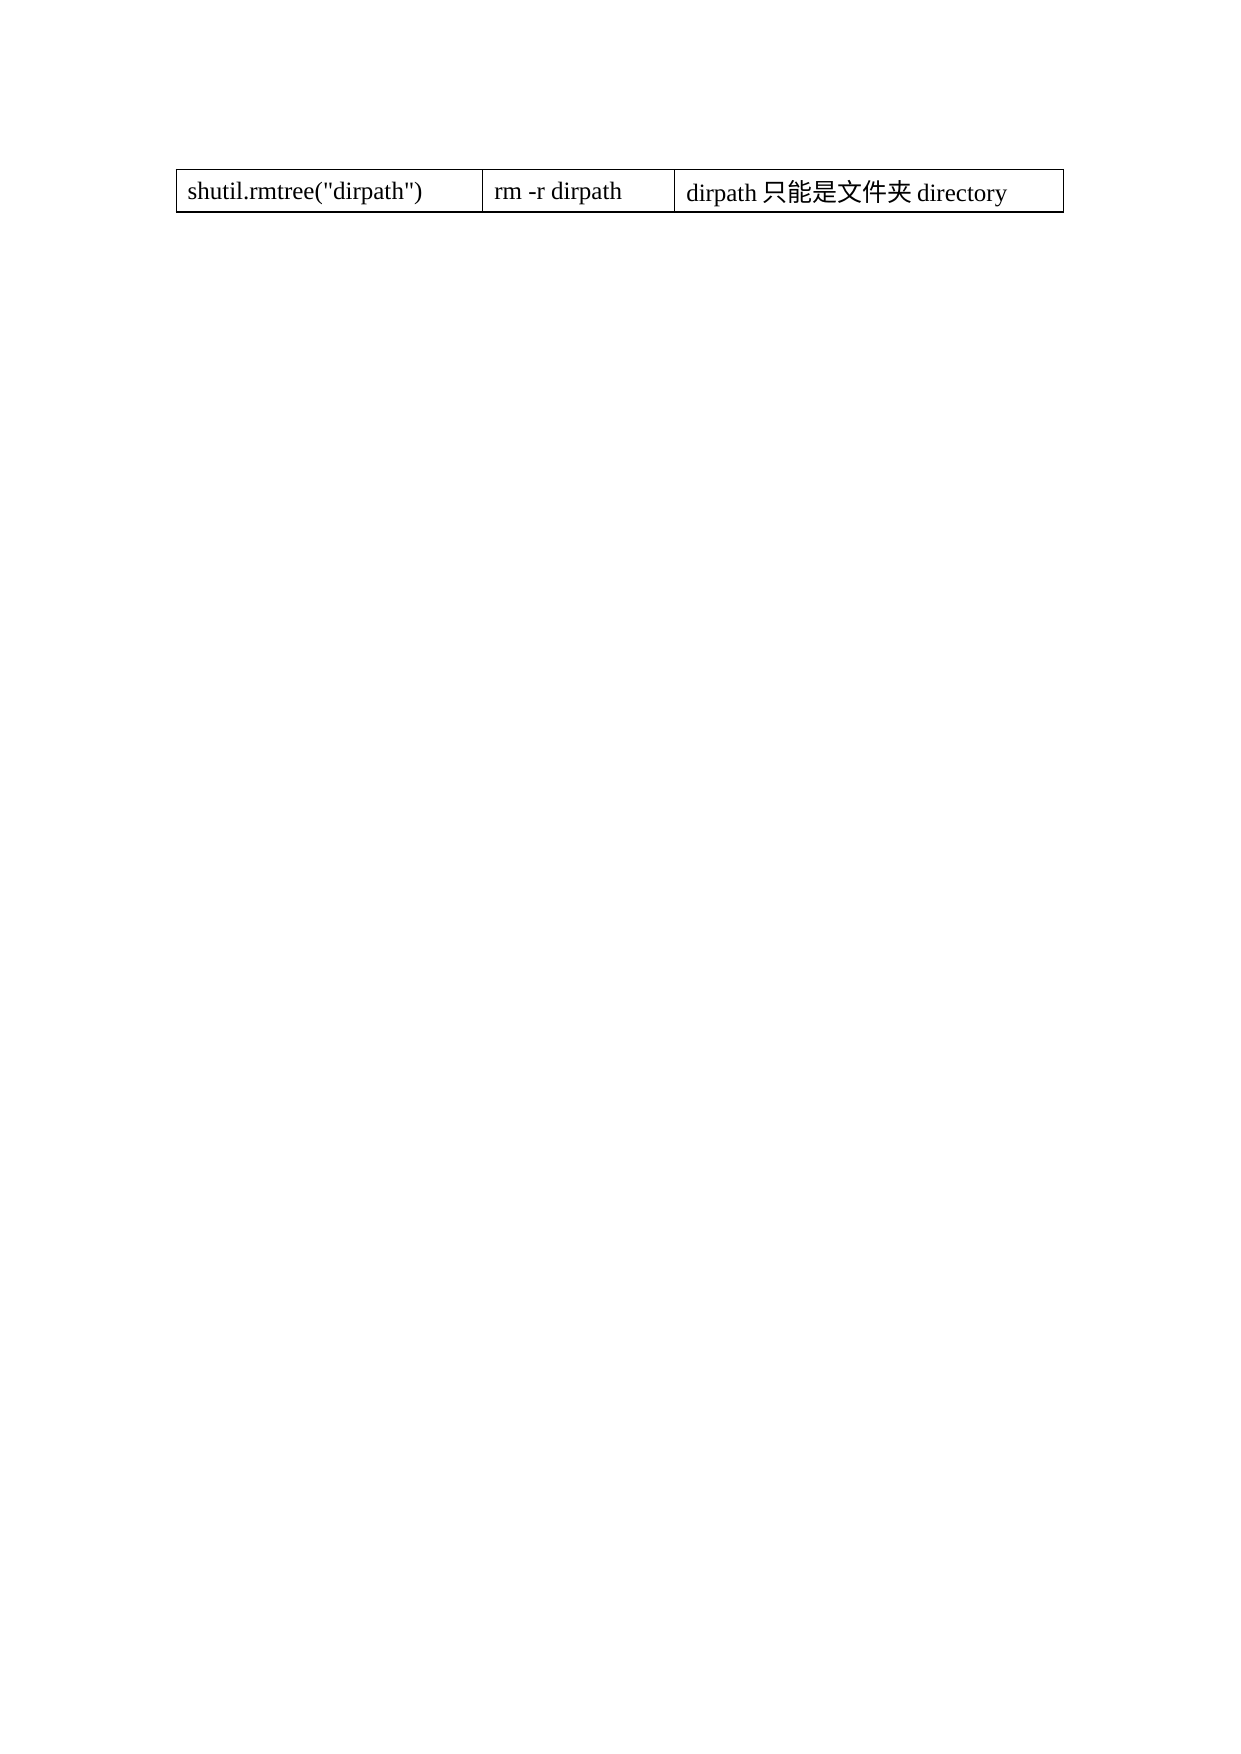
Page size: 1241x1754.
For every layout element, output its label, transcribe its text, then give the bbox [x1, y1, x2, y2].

table_cell shutil.rmtree("dirpath") [177, 170, 482, 211]
table_cell dirpath只能是文件夹directory [675, 170, 1063, 211]
table_cell rm -r dirpath [483, 170, 674, 211]
